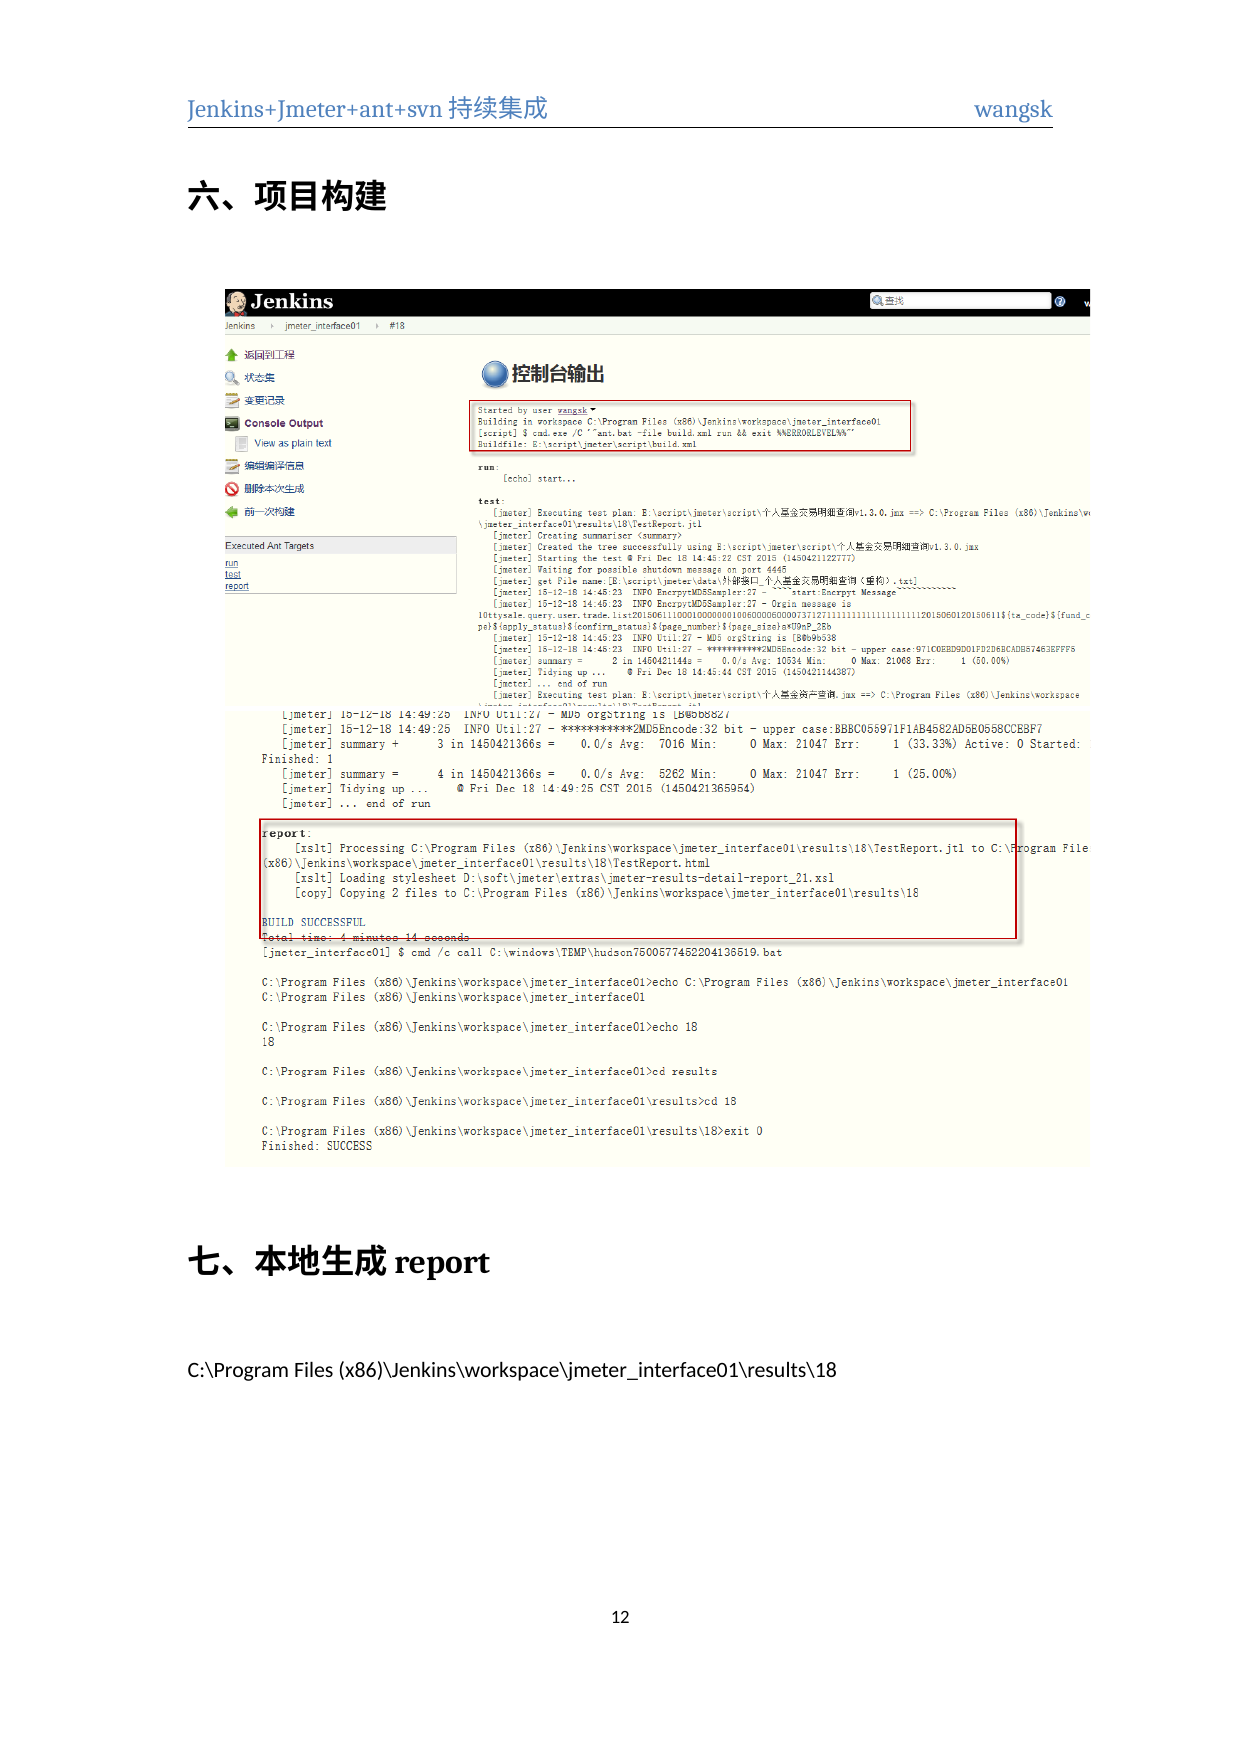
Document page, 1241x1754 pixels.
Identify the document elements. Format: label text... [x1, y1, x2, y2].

picture [225, 289, 1091, 706]
text C:\Program Files (x86)\Jenkins\workspace\jmeter_interface01\results\18 [187, 1353, 1053, 1386]
subtitle 七、本地生成report [187, 1226, 1053, 1291]
subtitle 六、项目构建 [187, 162, 1053, 227]
picture [225, 711, 1091, 1167]
